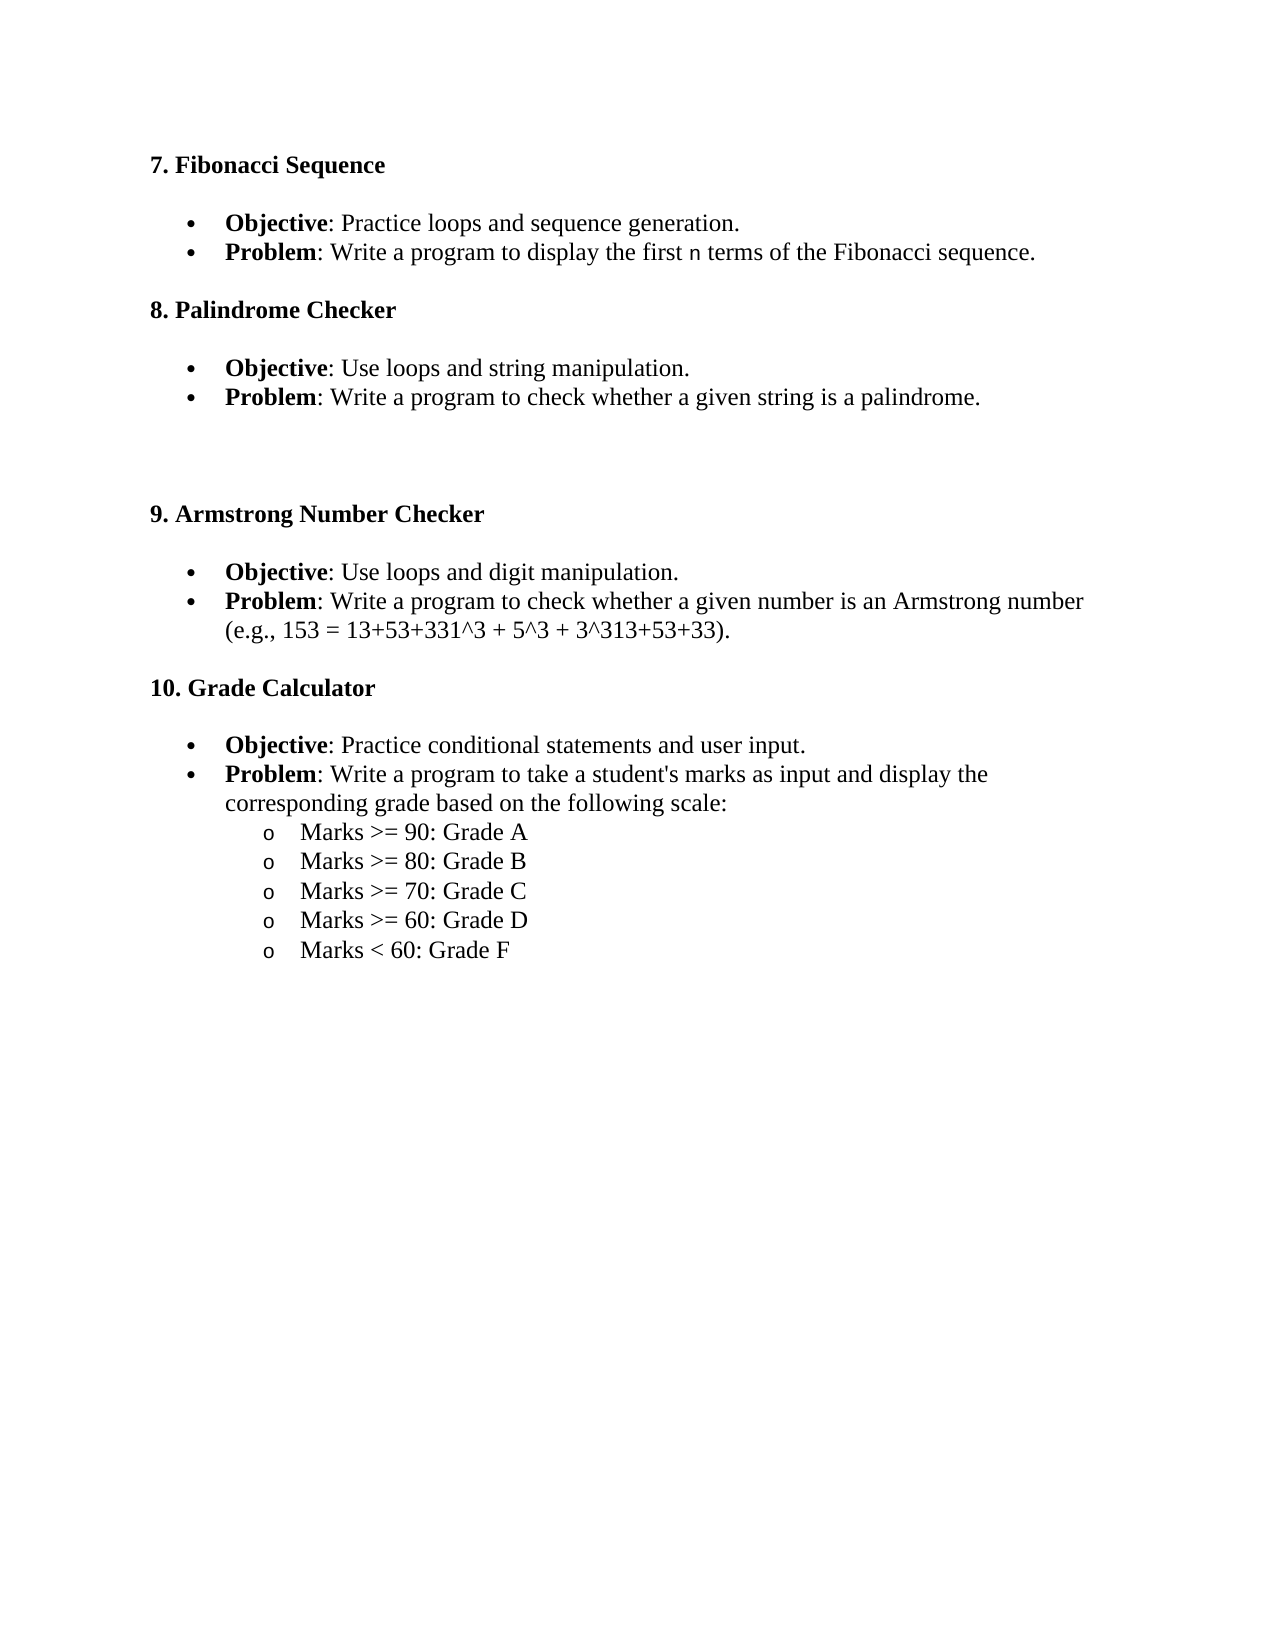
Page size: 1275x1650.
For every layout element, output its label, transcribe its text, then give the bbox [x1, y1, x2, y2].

list Marks >= 90: Grade A [262, 817, 1125, 846]
text 9. Armstrong Number Checker [150, 499, 1125, 528]
list Objective: Practice conditional statements and user input. [187, 731, 1125, 759]
list Marks >= 60: Grade D [262, 906, 1125, 935]
text 7. Fibonacci Sequence [150, 150, 1125, 179]
list Marks < 60: Grade F [262, 935, 1125, 965]
text 10. Grade Calculator [150, 673, 1125, 701]
list Objective: Practice loops and sequence generation. [187, 208, 1125, 237]
list Problem: Write a program to display the first n terms of the Fibonacci sequence. [187, 237, 1125, 266]
list Objective: Use loops and string manipulation. [187, 353, 1125, 382]
list Objective: Use loops and digit manipulation. [187, 557, 1125, 586]
list Problem: Write a program to take a student's marks as input and display the corresponding grade based on the following scale: [187, 759, 1125, 817]
text 8. Palindrome Checker [150, 295, 1125, 324]
list Problem: Write a program to check whether a given string is a palindrome. [187, 382, 1125, 411]
list Marks >= 70: Grade C [262, 876, 1125, 906]
list Marks >= 80: Grade B [262, 846, 1125, 876]
list Problem: Write a program to check whether a given number is an Armstrong number (e.g., 153 = 13+53+331^3 + 5^3 + 3^313+53+33). [187, 586, 1125, 643]
